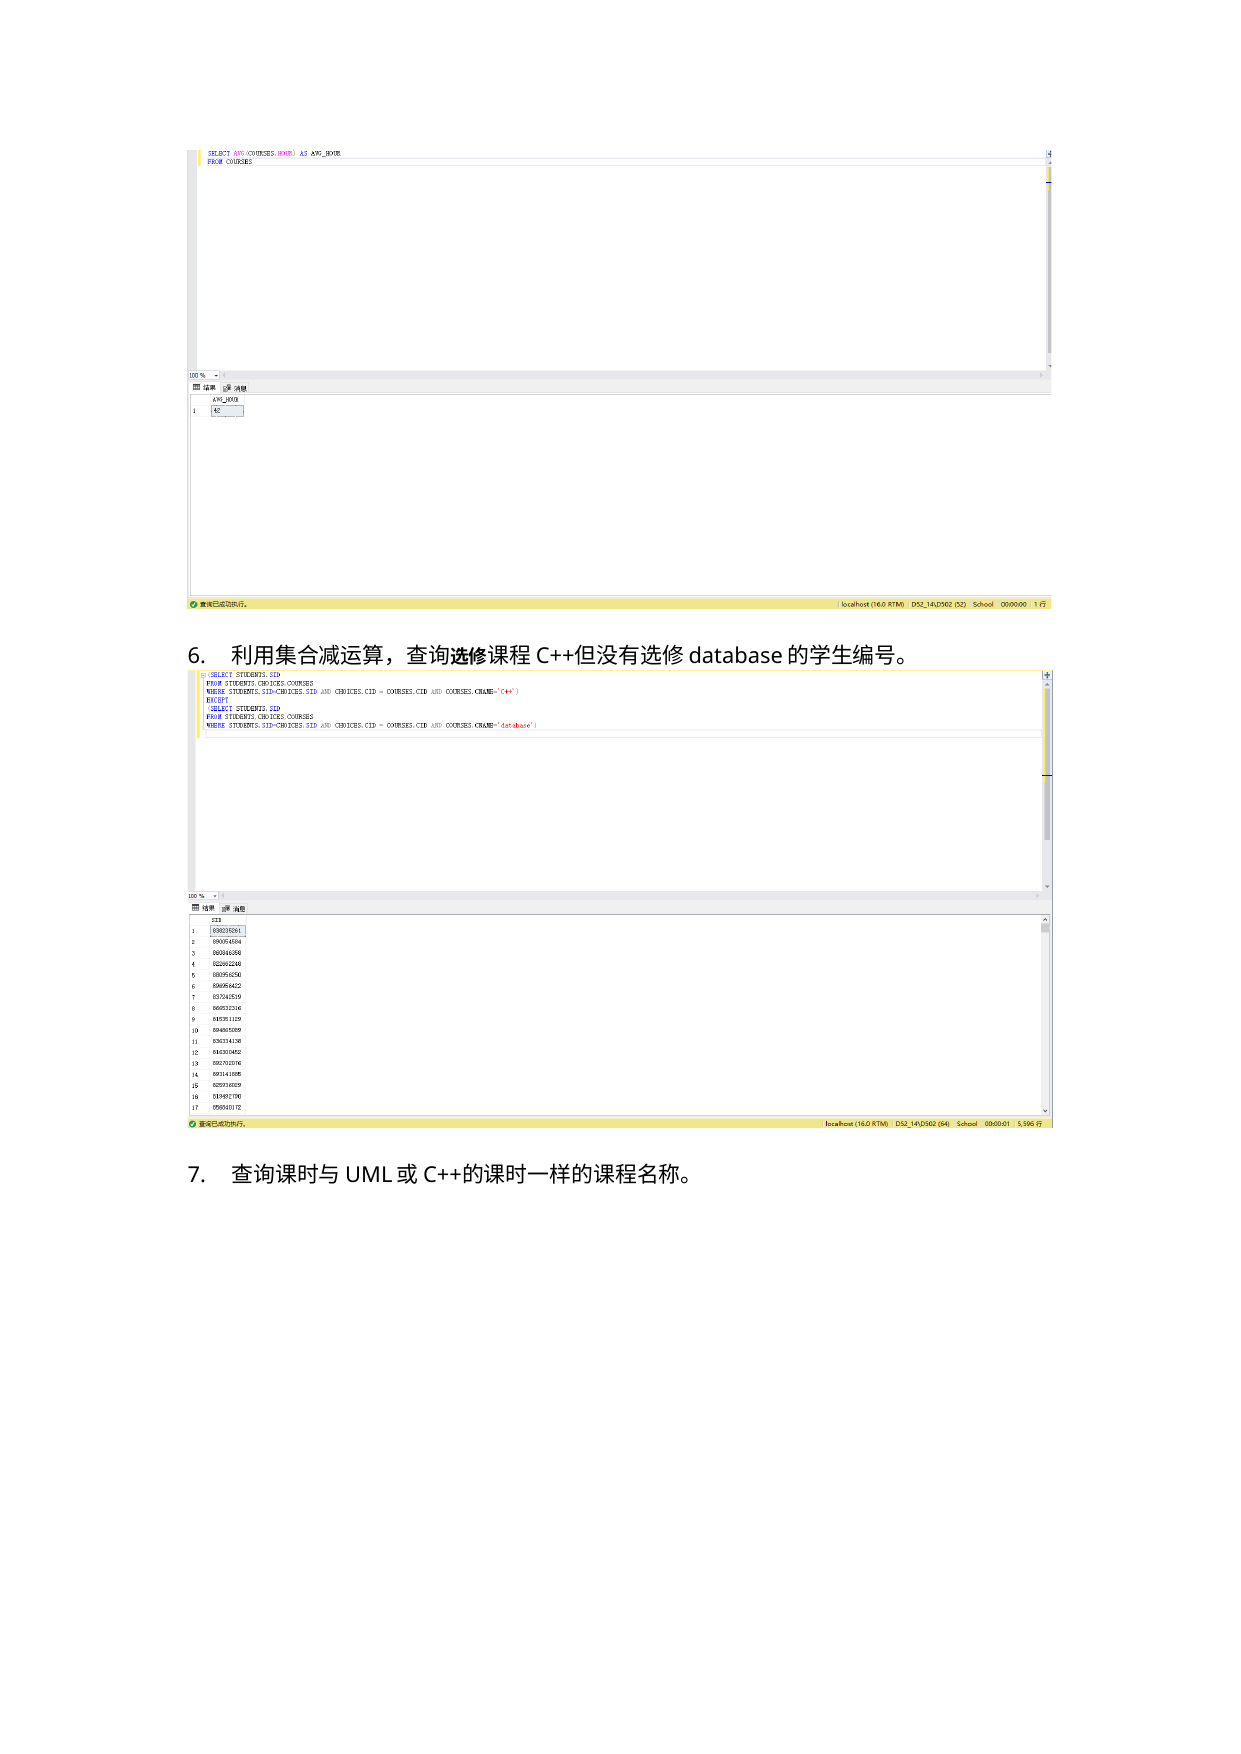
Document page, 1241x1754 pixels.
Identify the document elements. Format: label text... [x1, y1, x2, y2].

picture [187, 150, 1052, 609]
list 利用集合减运算，查询选修课程C++但没有选修database的学生编号。 [187, 638, 1053, 670]
list 查询课时与UML或C++的课时一样的课程名称。 [187, 1157, 1053, 1189]
picture [187, 670, 1053, 1128]
